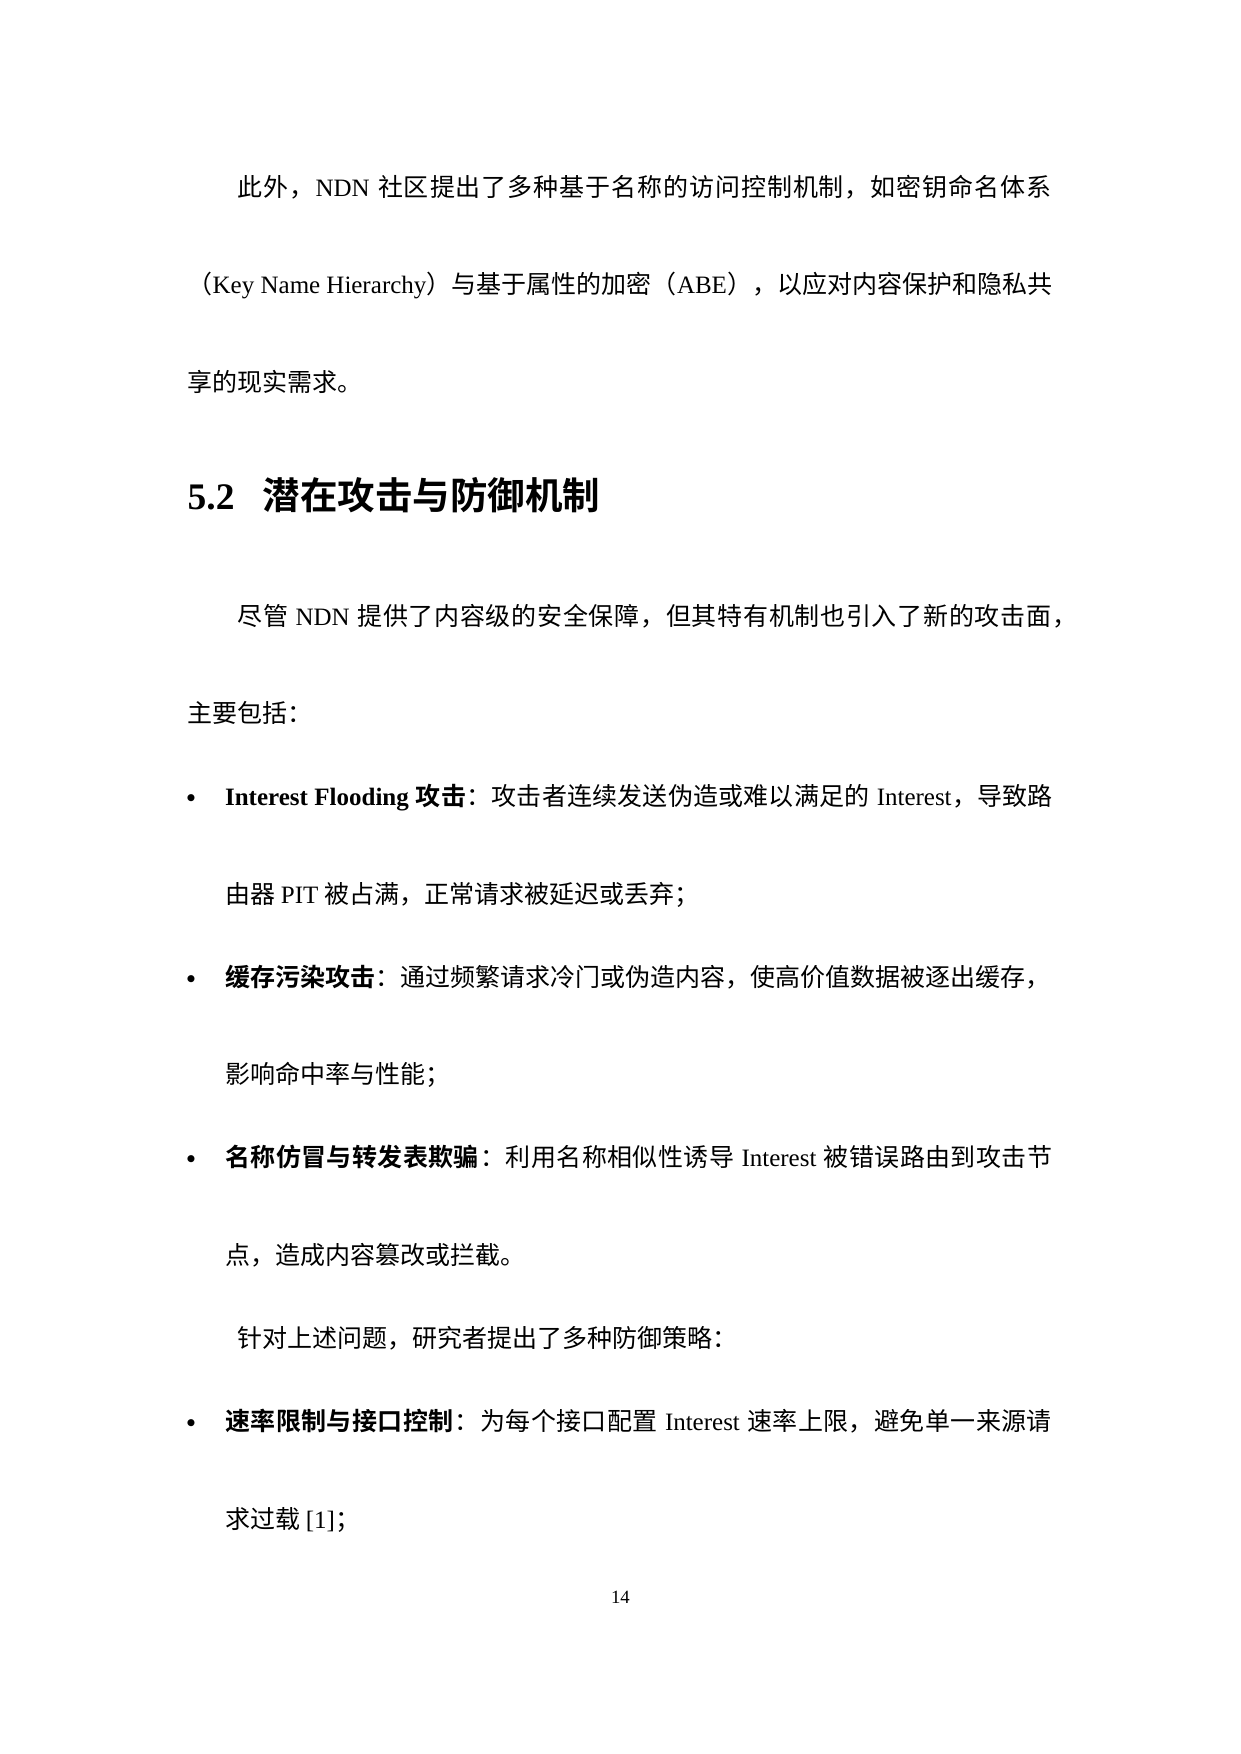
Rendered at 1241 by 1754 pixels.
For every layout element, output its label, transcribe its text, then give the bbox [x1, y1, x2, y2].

text 此外，NDN 社区提出了多种基于名称的访问控制机制，如密钥命名体系（Key Name Hierarchy）与基于属性的加密（ABE），以应对内容保护和隐私共享的现实需求。 [187, 153, 1053, 413]
list 名称仿冒与转发表欺骗：利用名称相似性诱导 Interest 被错误路由到攻击节点，造成内容篡改或拦截。 [187, 1123, 1053, 1286]
list 速率限制与接口控制：为每个接口配置 Interest 速率上限，避免单一来源请求过载 [1]； [187, 1387, 1053, 1550]
list 缓存污染攻击：通过频繁请求冷门或伪造内容，使高价值数据被逐出缓存，影响命中率与性能； [187, 943, 1053, 1105]
subtitle 潜在攻击与防御机制 [187, 460, 1053, 525]
text 针对上述问题，研究者提出了多种防御策略： [187, 1304, 1053, 1369]
list Interest Flooding 攻击：攻击者连续发送伪造或难以满足的 Interest，导致路由器 PIT 被占满，正常请求被延迟或丢弃； [187, 762, 1053, 925]
text 尽管 NDN 提供了内容级的安全保障，但其特有机制也引入了新的攻击面，主要包括： [187, 582, 1053, 744]
